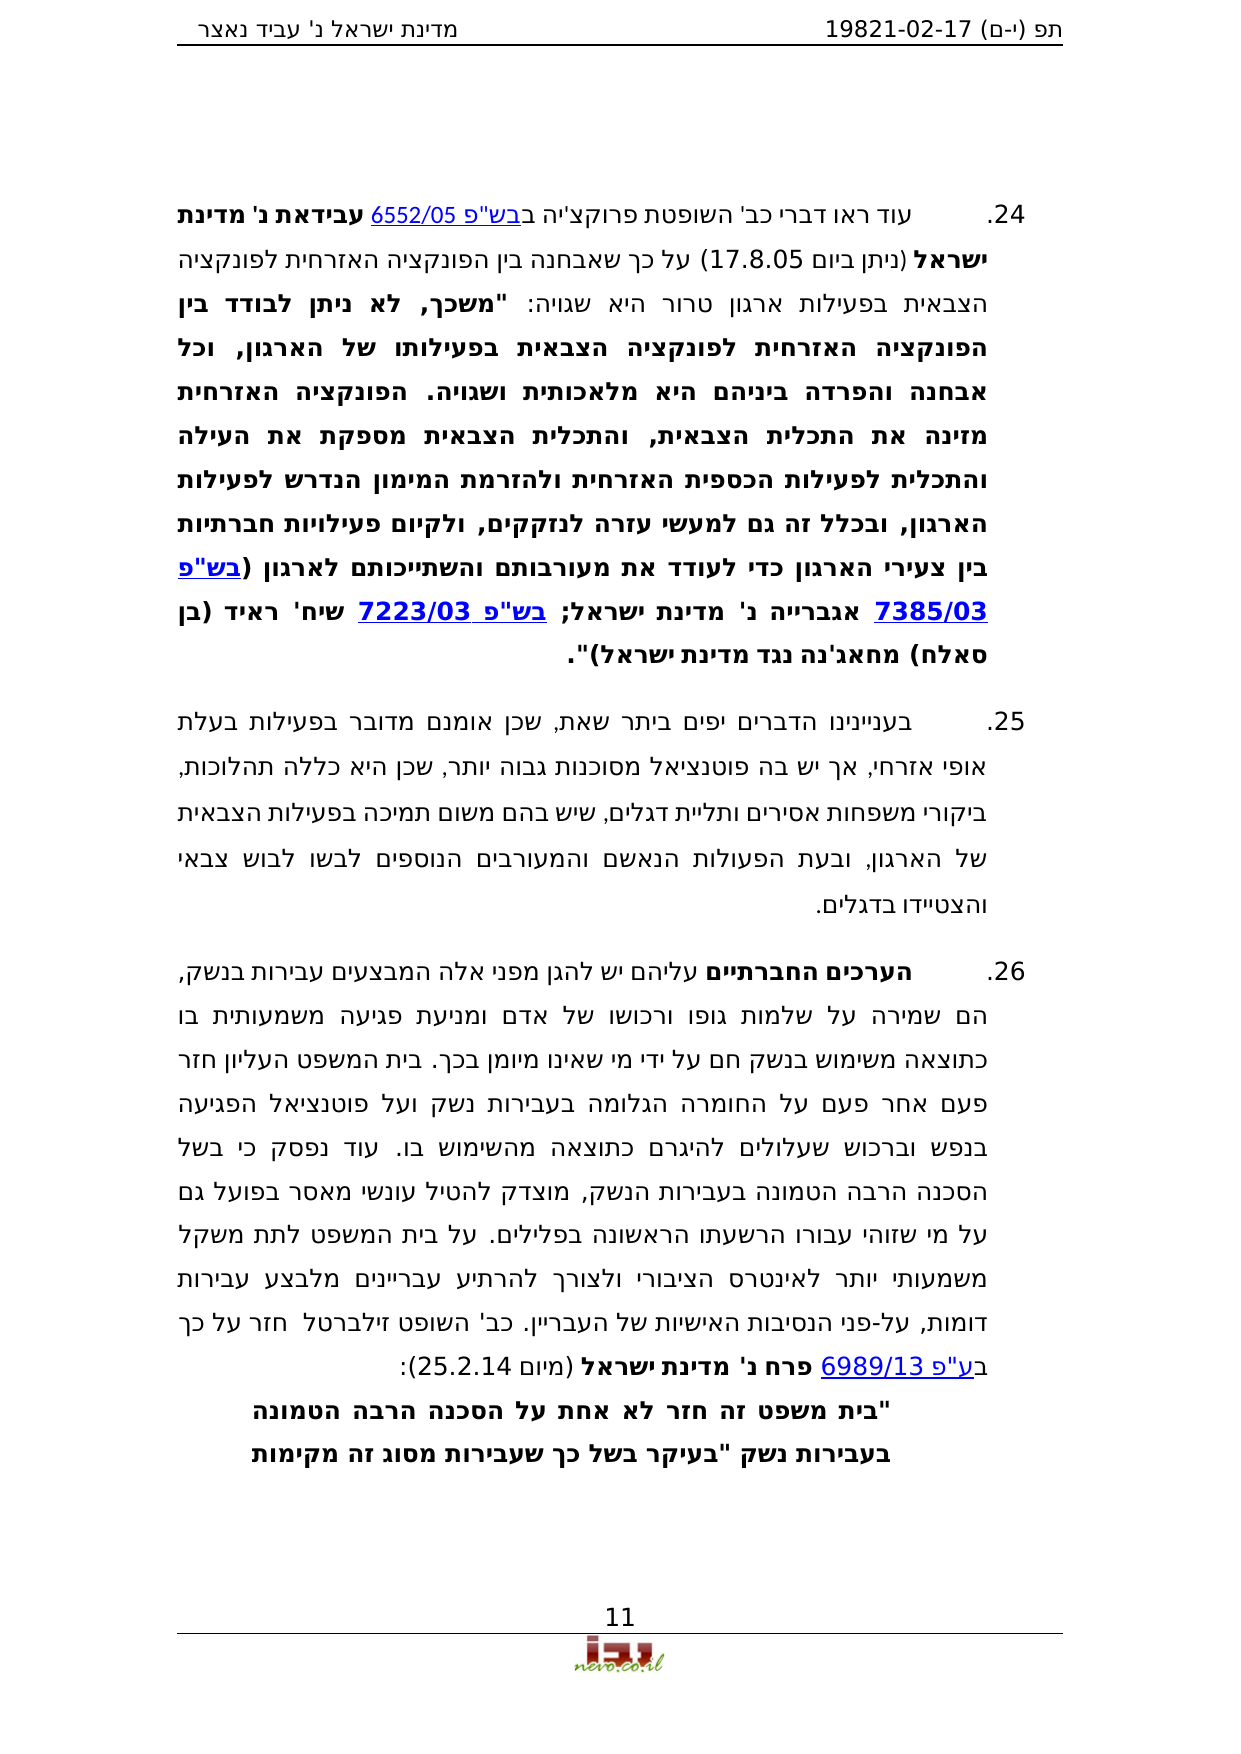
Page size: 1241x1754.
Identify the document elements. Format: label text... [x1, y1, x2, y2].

list עוד ראו דברי כב' השופטת פרוקצ'יה בבש"פ 6552/05 עבידאת נ' מדינת ישראל (ניתן ביום 17.8.05) על כך שאבחנה בין הפונקציה האזרחית לפונקציה הצבאית בפעילות ארגון טרור היא שגויה: "משכך, לא ניתן לבודד בין הפונקציה האזרחית לפונקציה הצבאית בפעילותו של הארגון, וכל אבחנה והפרדה ביניהם היא מלאכותית ושגויה. הפונקציה האזרחית מזינה את התכלית הצבאית, והתכלית הצבאית מספקת את העילה והתכלית לפעילות הכספית האזרחית ולהזרמת המימון הנדרש לפעילות הארגון, ובכלל זה גם למעשי עזרה לנזקקים, ולקיום פעילויות חברתיות בין צעירי הארגון כדי לעודד את מעורבותם והשתייכותם לארגון (בש"פ 7385/03 אגברייה נ' מדינת ישראל; בש"פ 7223/03 שיח' ראיד (בן סאלח) מחאג'נה נגד מדינת ישראל)". [177, 199, 1026, 670]
picture [574, 1635, 666, 1673]
list בעניינינו הדברים יפים ביתר שאת, שכן אומנם מדובר בפעילות בעלת אופי אזרחי, אך יש בה פוטנציאל מסוכנות גבוה יותר, שכן היא כללה תהלוכות, ביקורי משפחות אסירים ותליית דגלים, שיש בהם משום תמיכה בפעילות הצבאית של הארגון, ובעת הפעולות הנאשם והמעורבים הנוספים לבשו לבוש צבאי והצטיידו בדגלים. [177, 706, 1026, 919]
list הערכים החברתיים עליהם יש להגן מפני אלה המבצעים עבירות בנשק, הם שמירה על שלמות גופו ורכושו של אדם ומניעת פגיעה משמעותית בו כתוצאה משימוש בנשק חם על ידי מי שאינו מיומן בכך. בית המשפט העליון חזר פעם אחר פעם על החומרה הגלומה בעבירות נשק ועל פוטנציאל הפגיעה בנפש וברכוש שעלולים להיגרם כתוצאה מהשימוש בו. עוד נפסק כי בשל הסכנה הרבה הטמונה בעבירות הנשק, מוצדק להטיל עונשי מאסר בפועל גם על מי שזוהי עבורו הרשעתו הראשונה בפלילים. על בית המשפט לתת משקל משמעותי יותר לאינטרס הציבורי ולצורך להרתיע עבריינים מלבצע עבירות דומות, על-פני הנסיבות האישיות של העבריין. כב' השופט זילברטל חזר על כך בע"פ 6989/13 פרח נ' מדינת ישראל (מיום 25.2.14): [177, 957, 1026, 1381]
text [251, 1396, 891, 1469]
